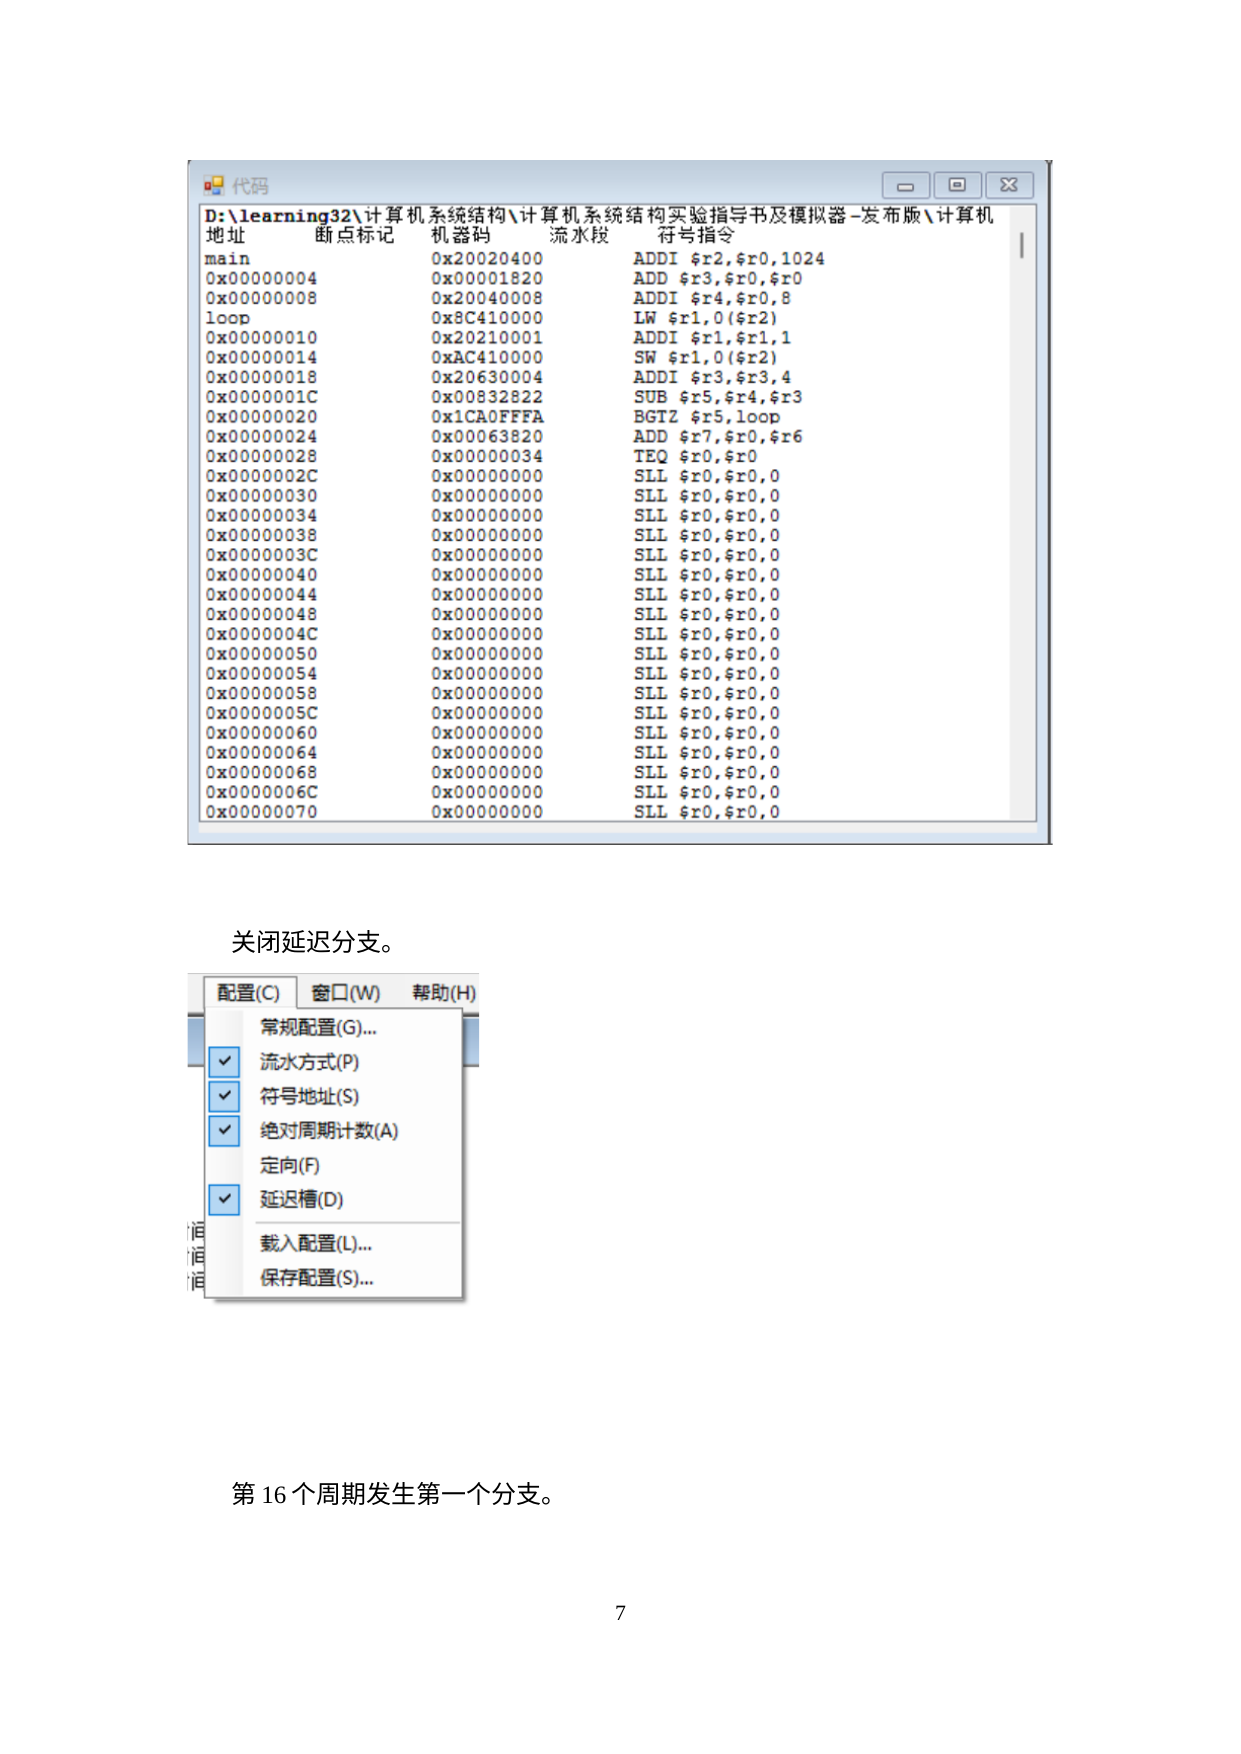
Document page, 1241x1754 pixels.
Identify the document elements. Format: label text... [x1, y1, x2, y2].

picture [187, 160, 1053, 845]
text 第16个周期发生第一个分支。 [187, 1460, 1053, 1525]
picture [187, 972, 480, 1308]
text 关闭延迟分支。 [187, 908, 1053, 973]
